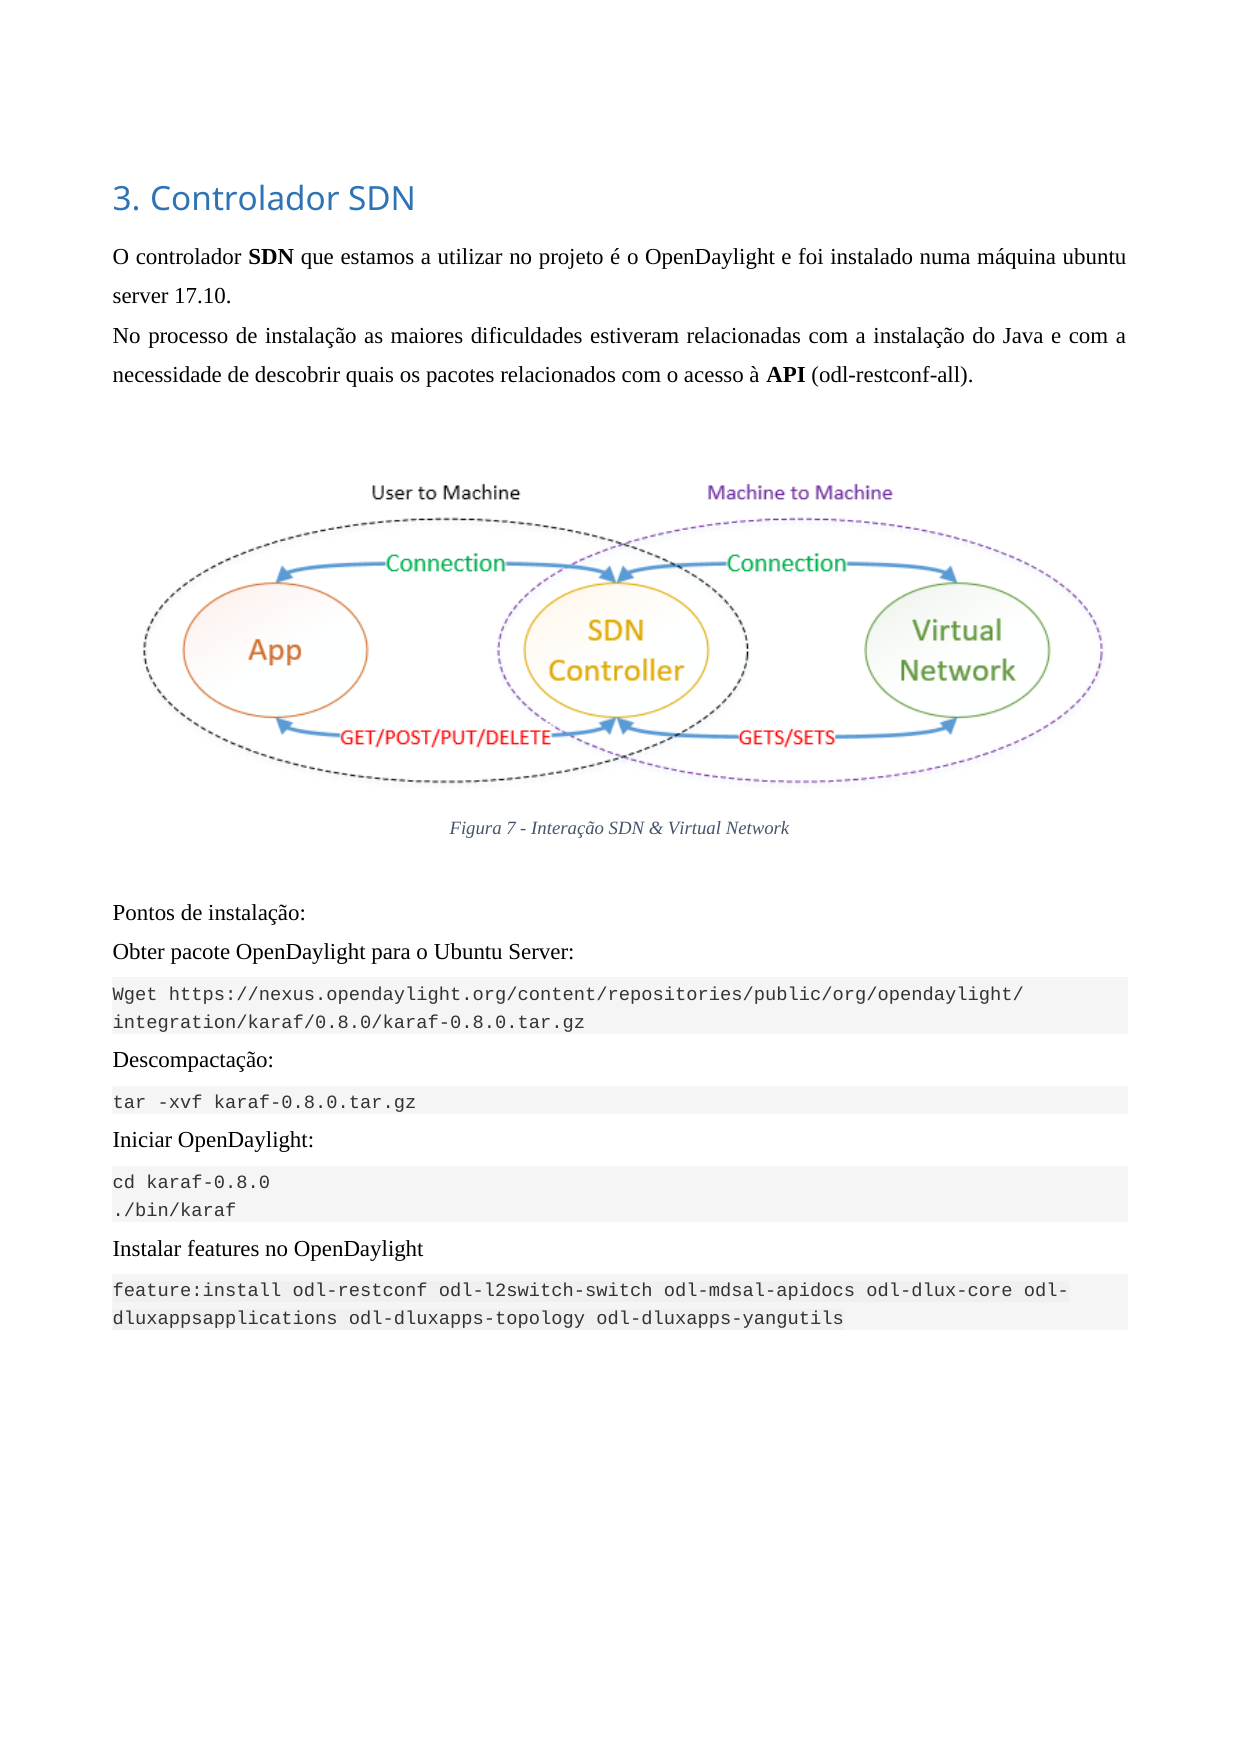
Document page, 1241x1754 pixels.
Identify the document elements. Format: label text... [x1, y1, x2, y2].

picture [112, 440, 1128, 804]
text Descompactação: [112, 1046, 1128, 1073]
text Obter pacote OpenDaylight para o Ubuntu Server: [112, 938, 1128, 964]
text cd karaf-0.8.0 [112, 1166, 1128, 1194]
text tar -xvf karaf-0.8.0.tar.gz [112, 1086, 1128, 1114]
text Wget https://nexus.opendaylight.org/content/repositories/public/org/opendaylight/integration/karaf/0.8.0/karaf-0.8.0.tar.gz [112, 977, 1128, 1034]
text Pontos de instalação: [112, 898, 1128, 925]
text O controlador SDN que estamos a utilizar no projeto é o OpenDaylight e foi instalado numa máquina ubuntu server 17.10. [112, 243, 1128, 309]
text No processo de instalação as maiores dificuldades estiveram relacionadas com a instalação do Java e com a necessidade de descobrir quais os pacotes relacionados com o acesso à API (odl-restconf-all). [112, 322, 1128, 388]
subtitle Controlador SDN [112, 175, 1128, 220]
text feature:install odl-restconf odl-l2switch-switch odl-mdsal-apidocs odl-dlux-core odl-dluxappsapplications odl-dluxapps-topology odl-dluxapps-yangutils [112, 1274, 1128, 1330]
text ./bin/karaf [112, 1194, 1128, 1222]
text Iniciar OpenDaylight: [112, 1126, 1128, 1153]
text Instalar features no OpenDaylight [112, 1234, 1128, 1261]
